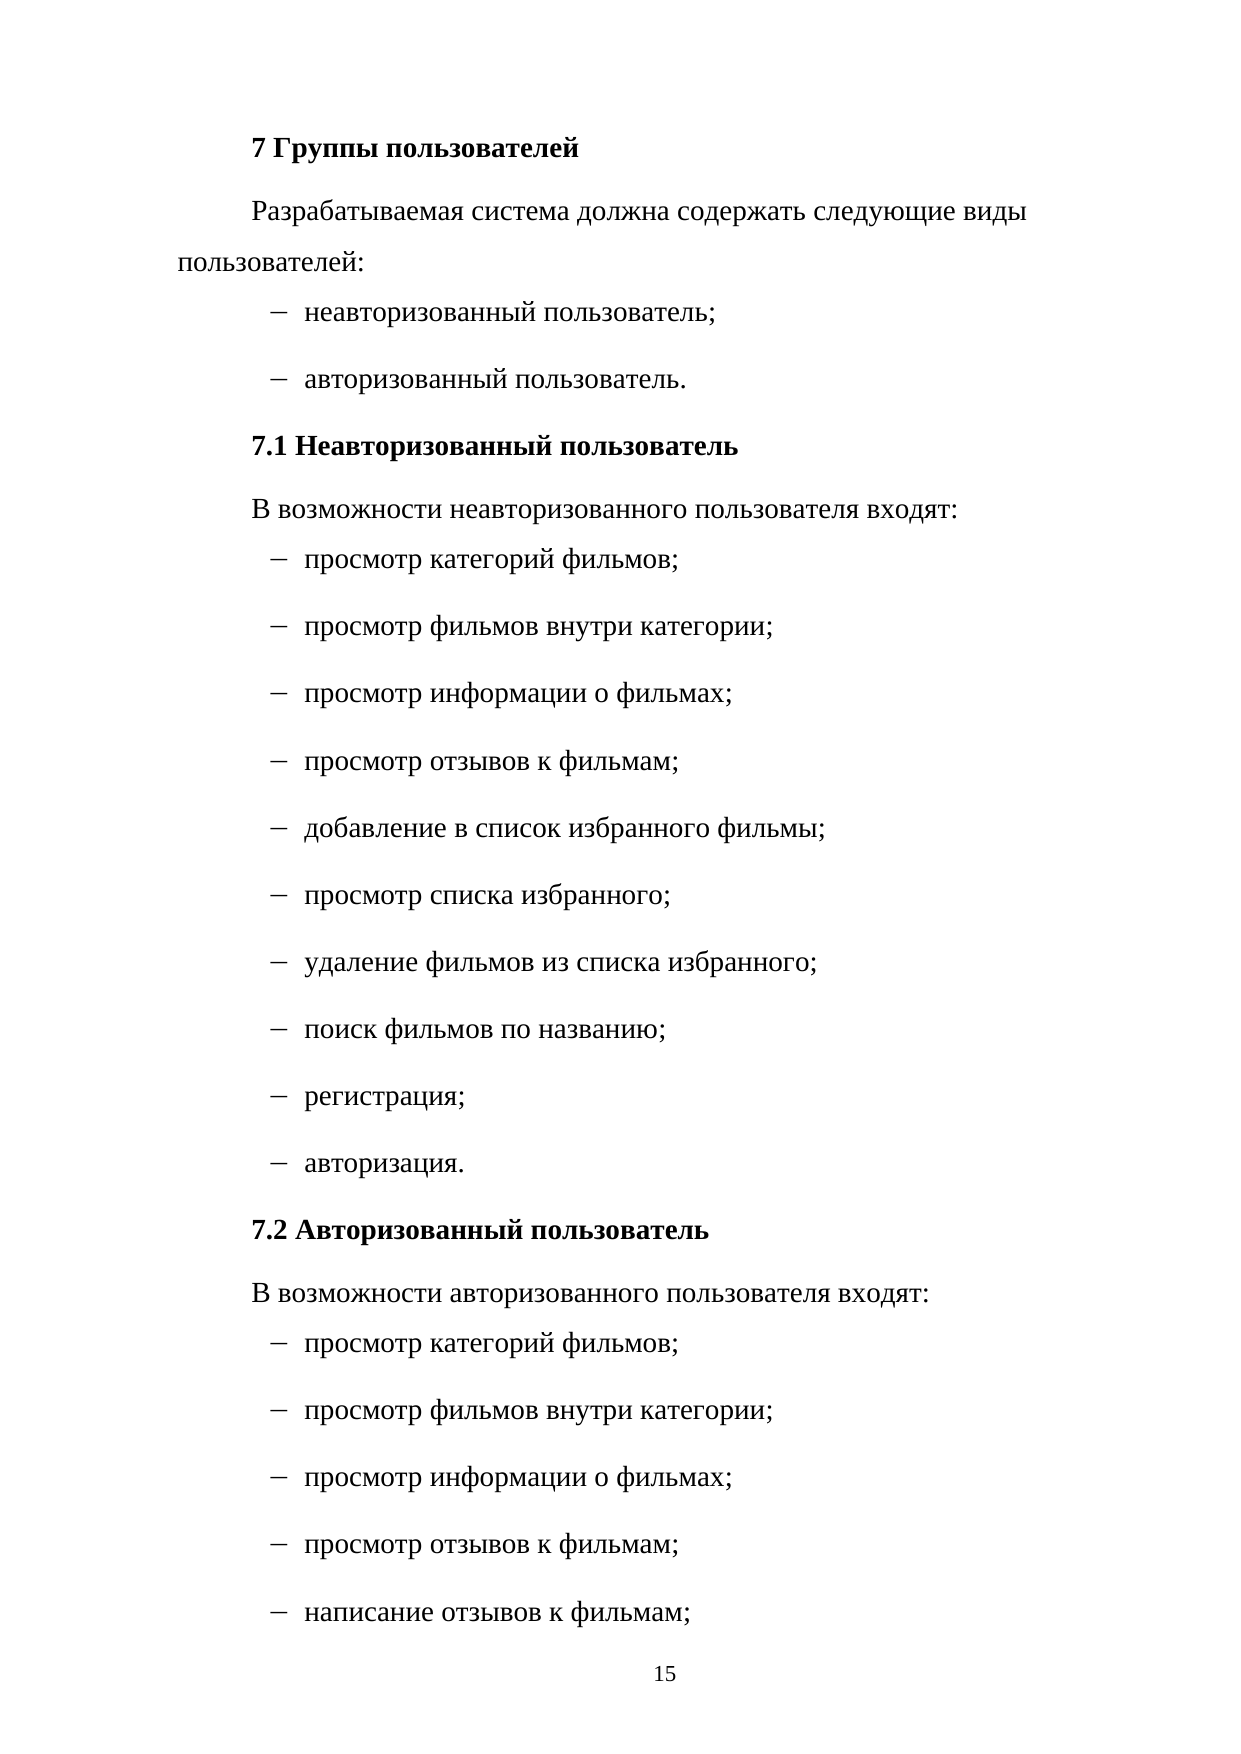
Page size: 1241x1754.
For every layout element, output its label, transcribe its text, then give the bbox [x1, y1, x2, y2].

text просмотр категорий фильмов; [267, 541, 1152, 575]
text просмотр фильмов внутри категории; [267, 608, 1152, 642]
text просмотр категорий фильмов; [267, 1325, 1152, 1359]
text удаление фильмов из списка избранного; [267, 944, 1152, 977]
list Неавторизованный пользователь [251, 428, 1152, 462]
text В возможности неавторизованного пользователя входят: [177, 491, 1152, 524]
text регистрация; [267, 1078, 1152, 1112]
text просмотр информации о фильмах; [267, 1459, 1152, 1493]
text Разрабатываемая система должна содержать следующие виды пользователей: [177, 193, 1152, 277]
text просмотр отзывов к фильмам; [267, 1527, 1152, 1560]
text авторизованный пользователь. [267, 361, 1152, 395]
text просмотр информации о фильмах; [267, 676, 1152, 709]
text просмотр фильмов внутри категории; [267, 1392, 1152, 1426]
text написание отзывов к фильмам; [267, 1594, 1152, 1627]
text поиск фильмов по названию; [267, 1011, 1152, 1044]
list Авторизованный пользователь [251, 1212, 1152, 1246]
text неавторизованный пользователь; [267, 294, 1152, 328]
text авторизация. [267, 1145, 1152, 1179]
text просмотр списка избранного; [267, 877, 1152, 910]
text добавление в список избранного фильмы; [267, 810, 1152, 843]
text Группы пользователей [251, 131, 1152, 164]
text просмотр отзывов к фильмам; [267, 743, 1152, 776]
text В возможности авторизованного пользователя входят: [177, 1275, 1152, 1308]
